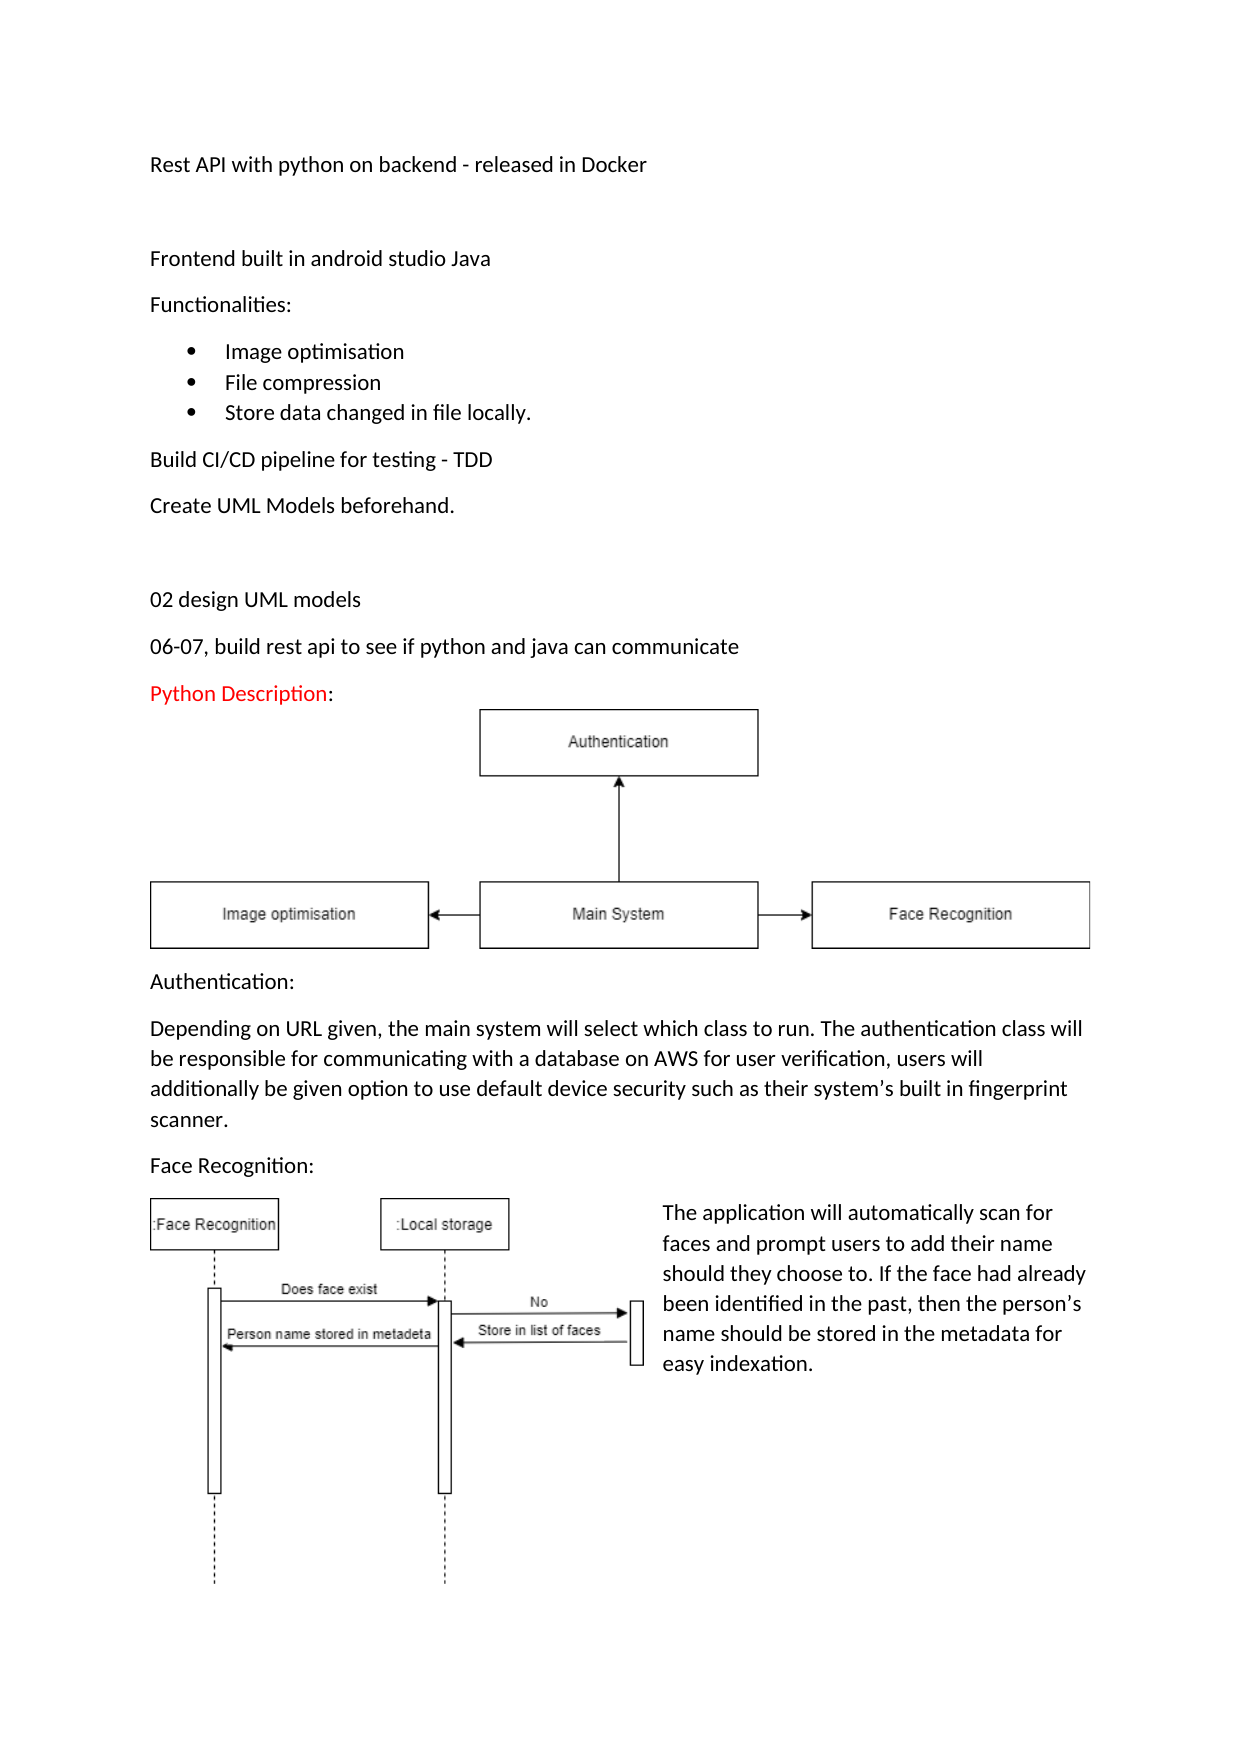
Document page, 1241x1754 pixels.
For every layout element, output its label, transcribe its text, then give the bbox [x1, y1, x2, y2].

text Rest API with python on backend - released in Docker [150, 150, 1090, 178]
text 06-07, build rest api to see if python and java can communicate [150, 632, 1090, 660]
text Depending on URL given, the main system will select which class to run. The authentication class will be responsible for communicating with a database on AWS for user verification, users will additionally be given option to use default device security such as their system’s built in fingerprint scanner. [150, 1014, 1090, 1133]
text The application will automatically scan for faces and prompt users to add their name should they choose to. If the face had already been identified in the past, then the person’s name should be stored in the metadata for easy indexation. [644, 1198, 1090, 1378]
picture [150, 709, 1091, 949]
text Build CI/CD pipeline for testing - TDD [150, 445, 1090, 473]
text Frontend built in android studio Java [150, 244, 1090, 272]
text Create UML Models beforehand. [150, 492, 1090, 520]
list Image optimisation [187, 337, 1090, 366]
text Python Description: [150, 679, 1090, 709]
picture [150, 1198, 644, 1584]
list Store data changed in file locally. [187, 398, 1090, 426]
text Authentication: [150, 967, 1090, 995]
list File compression [187, 368, 1090, 396]
text Functionalities: [150, 291, 1090, 319]
text 02 design UML models [150, 585, 1090, 613]
text Face Recognition: [150, 1152, 1090, 1180]
